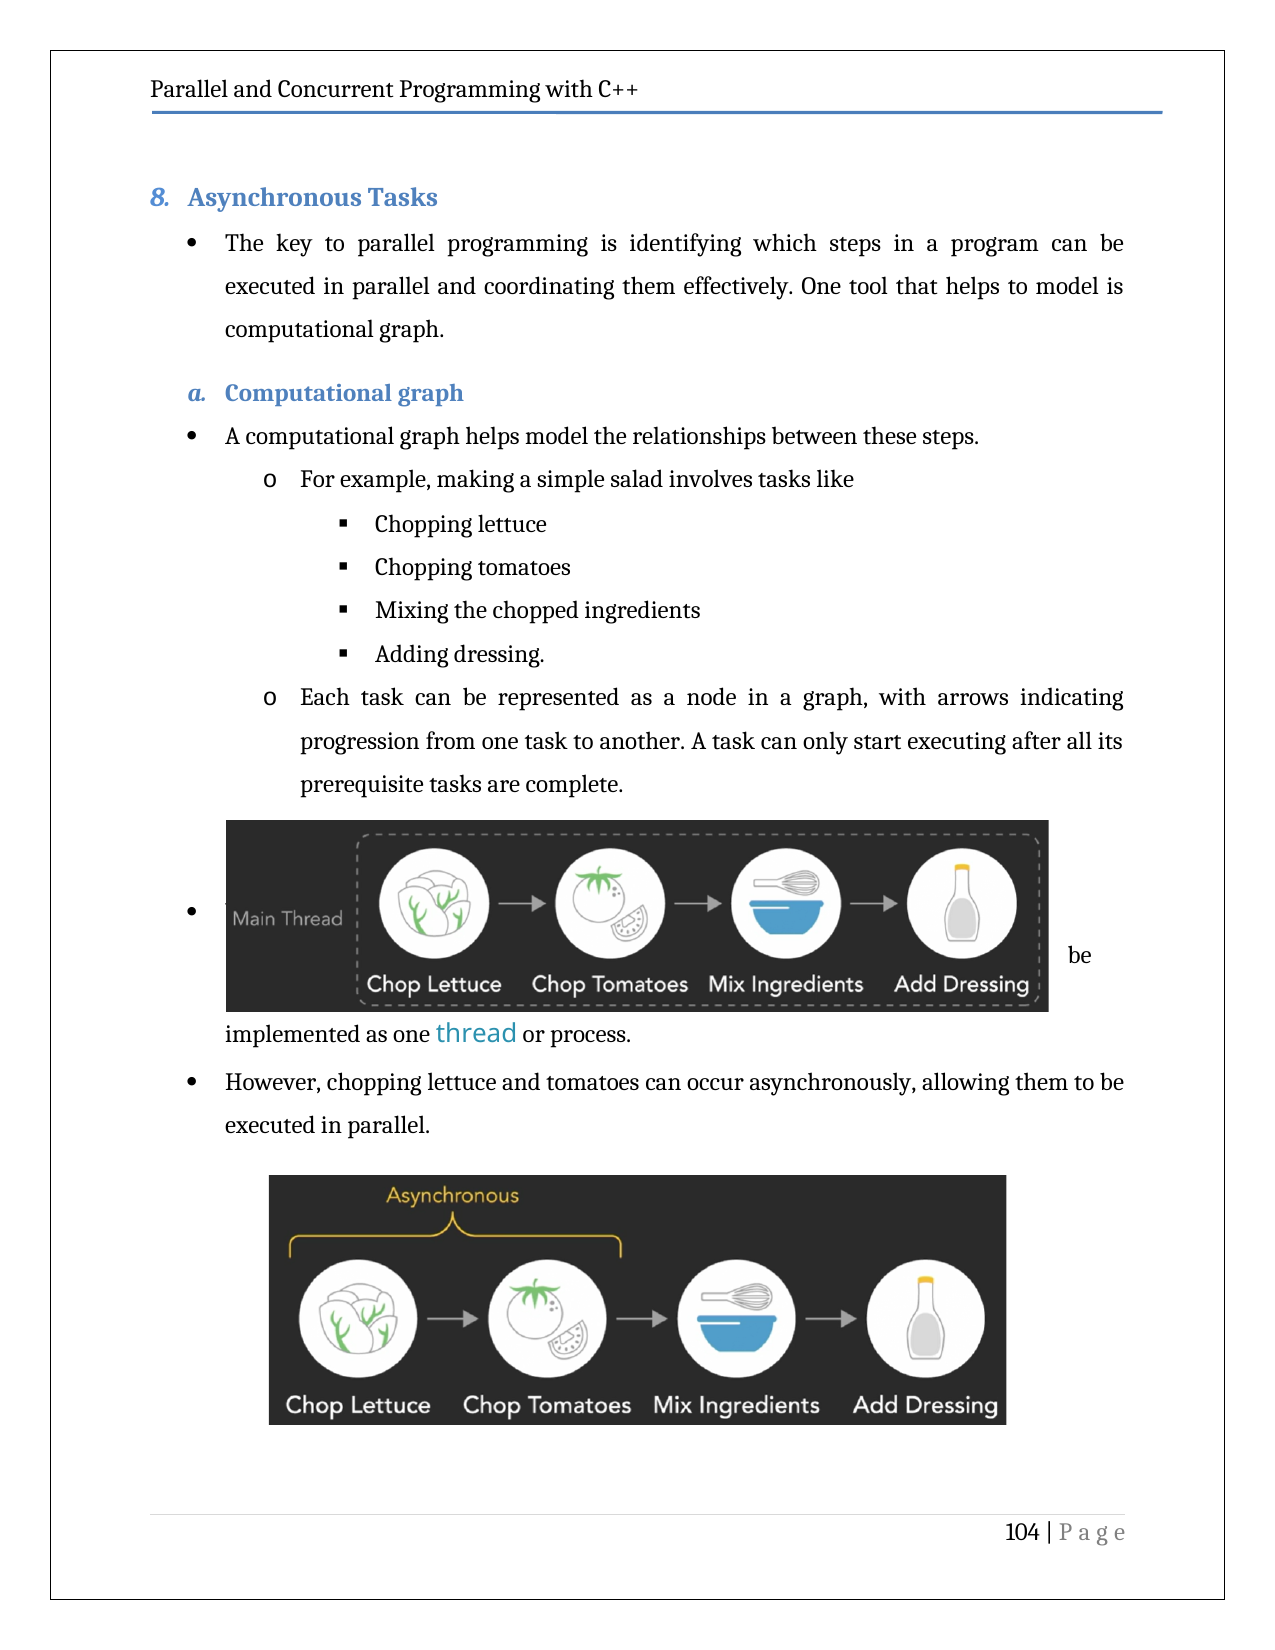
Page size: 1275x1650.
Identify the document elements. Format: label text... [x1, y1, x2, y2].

list Adding dressing. [337, 639, 1125, 668]
subtitle Asynchronous Tasks [150, 182, 1125, 213]
list Each task can be represented as a node in a graph, with arrows indicating progression from one task to another. A task can only start executing after all its prerequisite tasks are complete. [262, 683, 1125, 799]
list For example, making a simple salad involves tasks like [262, 465, 1125, 495]
picture [226, 820, 1049, 1012]
list The key to parallel programming is identifying which steps in a program can be executed in parallel and coordinating them effectively. One tool that helps to model is computational graph. [187, 229, 1125, 344]
picture [268, 1175, 1007, 1425]
list However, chopping lettuce and tomatoes can occur asynchronously, allowing them to be executed in parallel. [187, 1068, 1125, 1140]
list Chopping lettuce [337, 510, 1125, 539]
list Chopping tomatoes [337, 553, 1125, 582]
list A computational graph helps model the relationships between these steps. [187, 422, 1125, 451]
list Mixing the chopped ingredients [337, 596, 1125, 625]
subtitle Computational graph [187, 379, 1125, 408]
list When arranged sequentially, these tasks represent a single path of execution that could be implemented as one thread or process. [187, 898, 1125, 1050]
